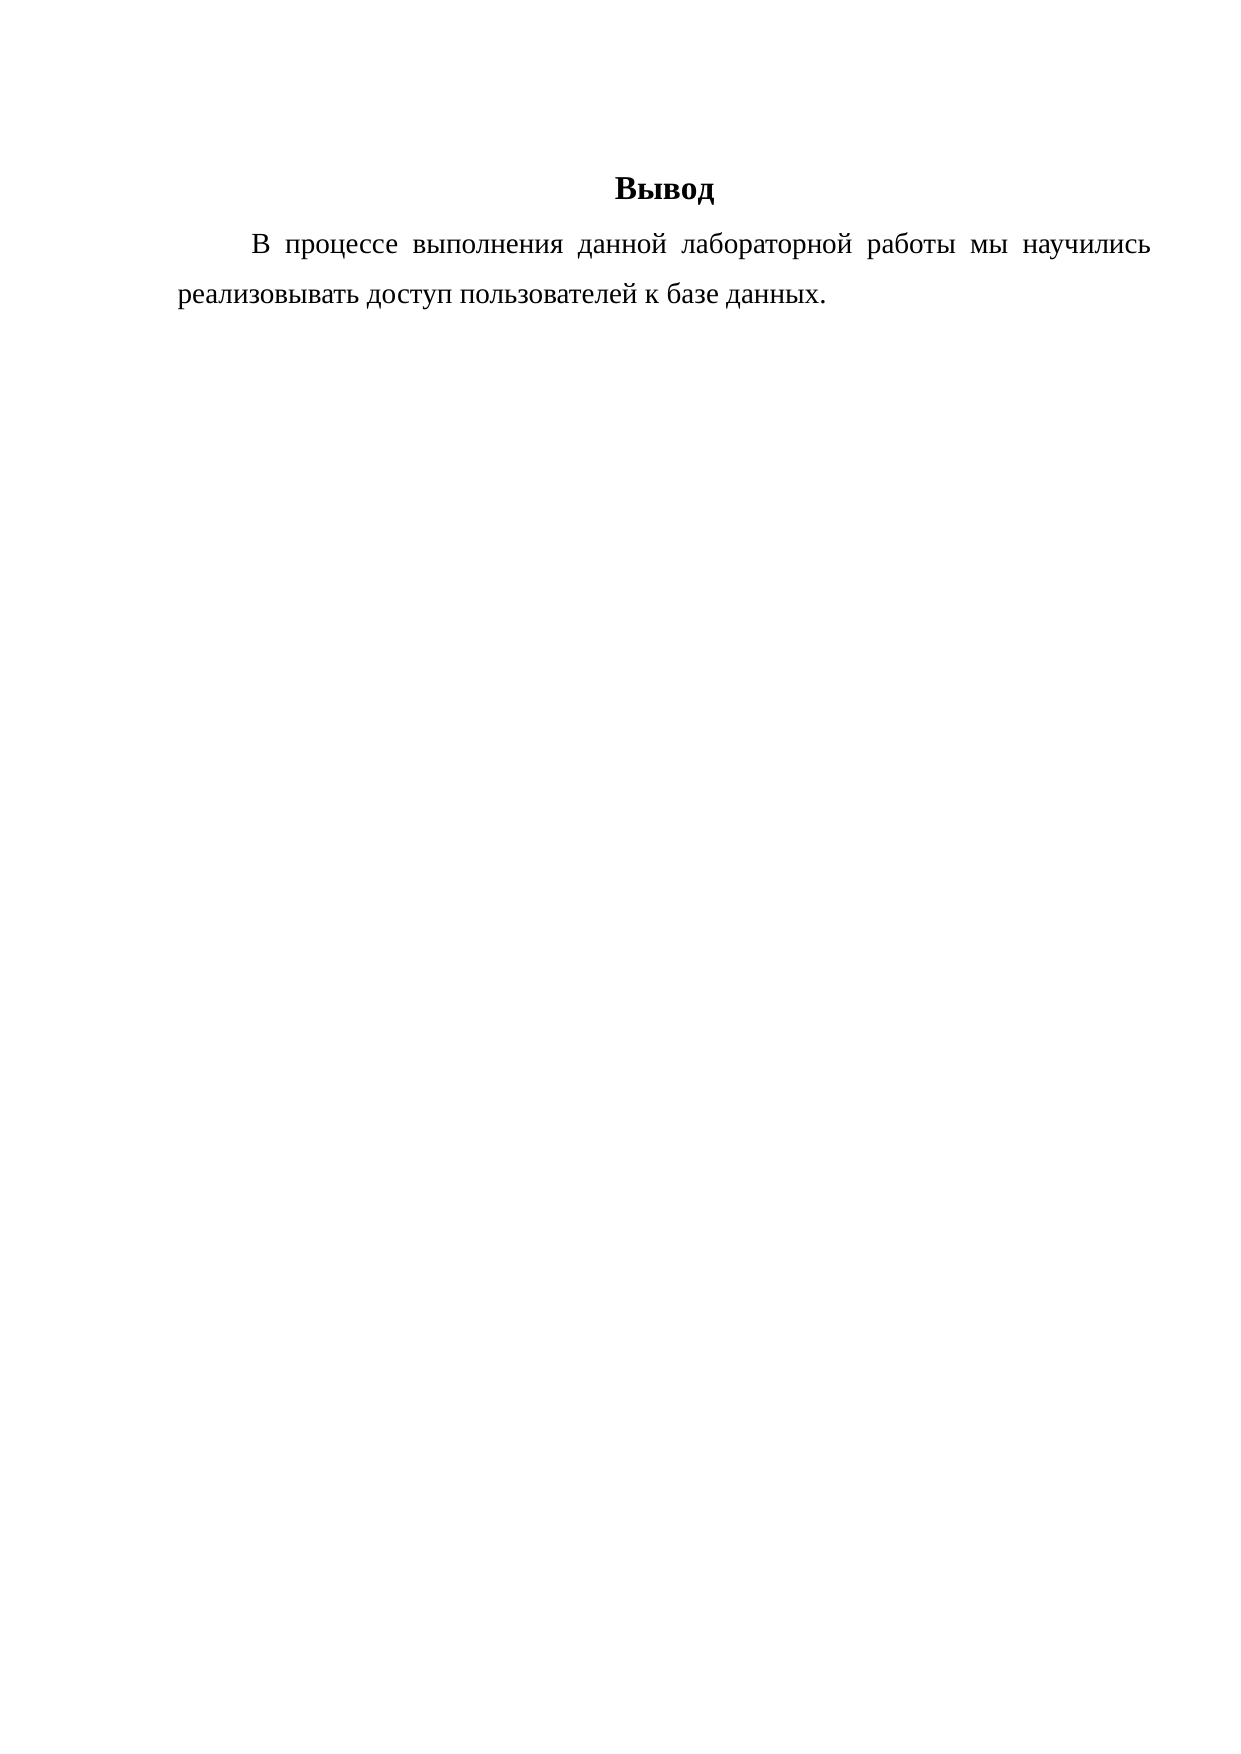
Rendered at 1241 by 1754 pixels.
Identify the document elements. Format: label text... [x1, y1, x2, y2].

text В процессе выполнения данной лабораторной работы мы научились реализовывать доступ пользователей к базе данных. [177, 226, 1152, 310]
text Вывод [177, 168, 1152, 207]
